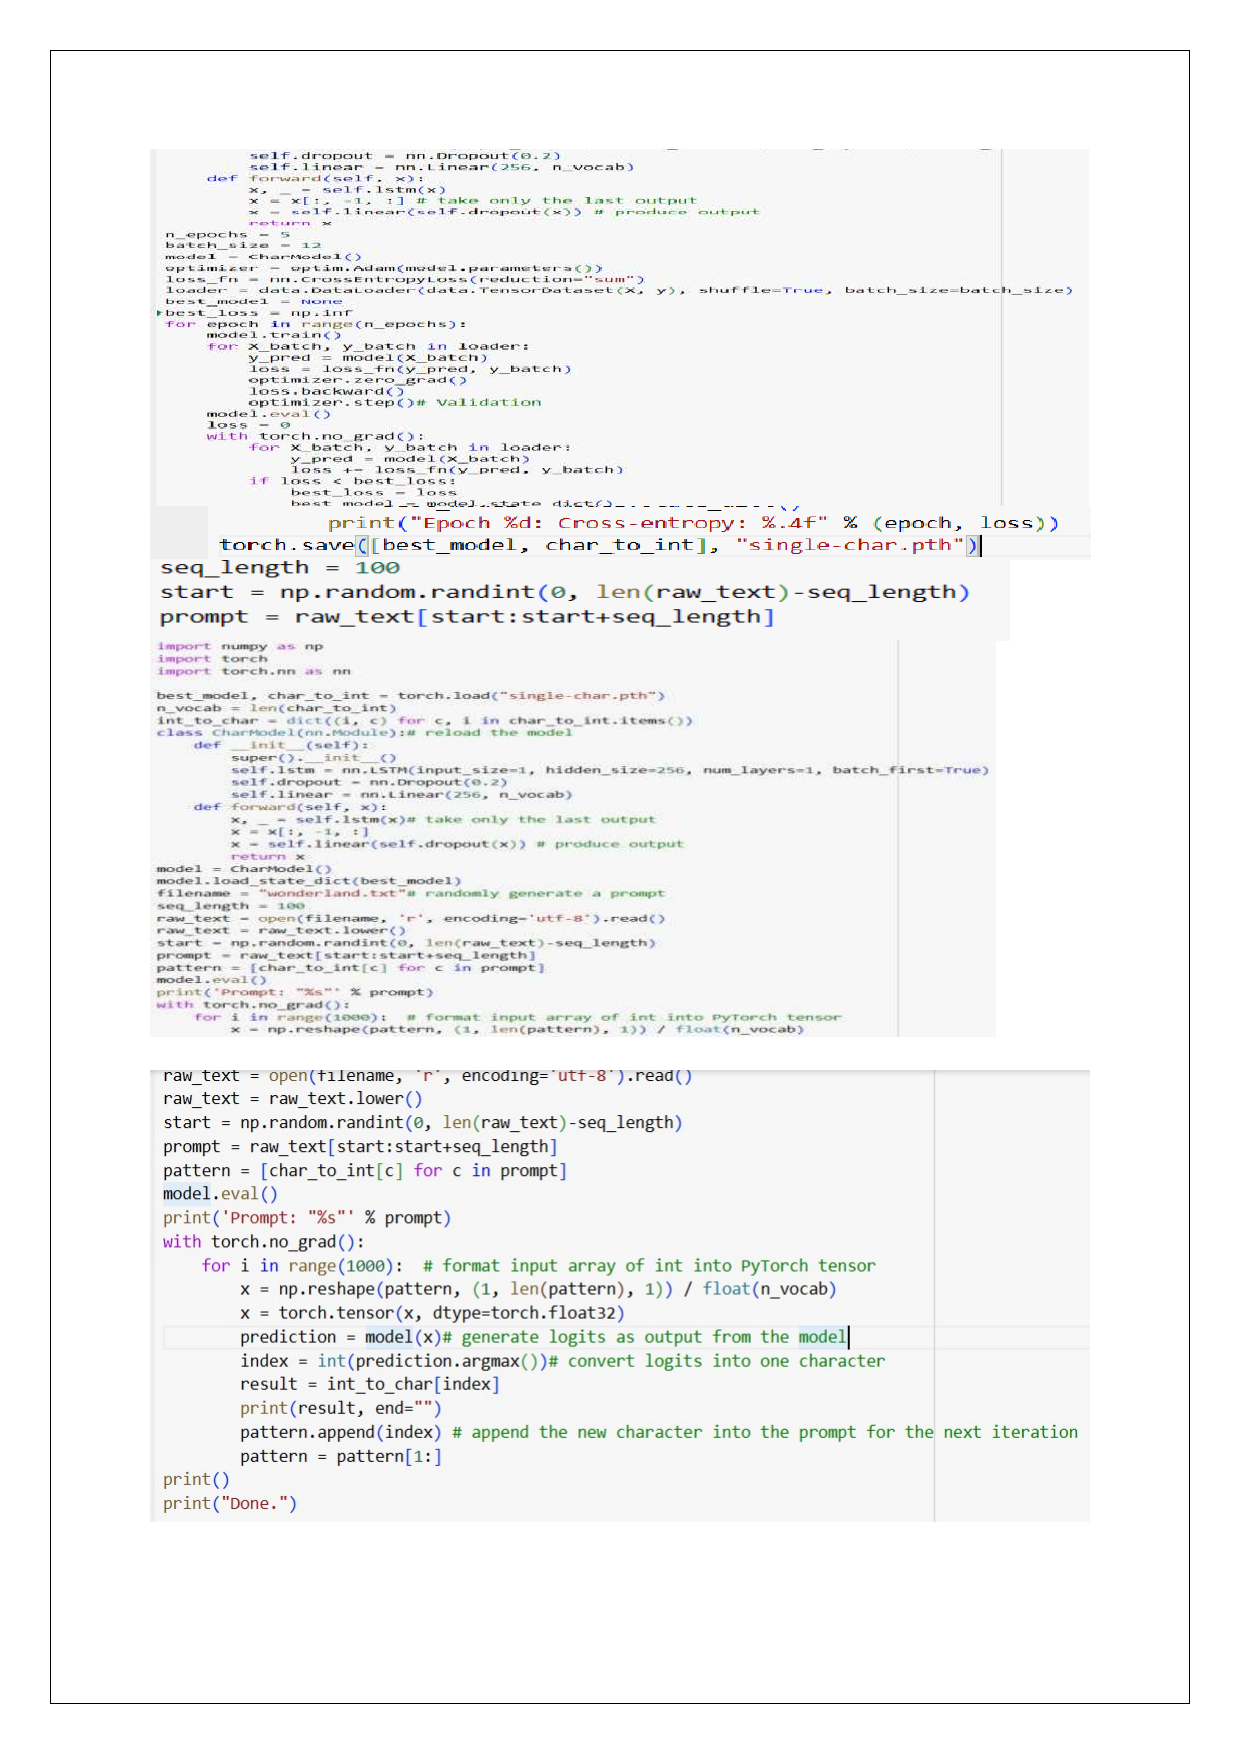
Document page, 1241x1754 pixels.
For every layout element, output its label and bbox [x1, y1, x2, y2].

picture [150, 149, 1091, 1037]
picture [150, 1070, 1090, 1522]
